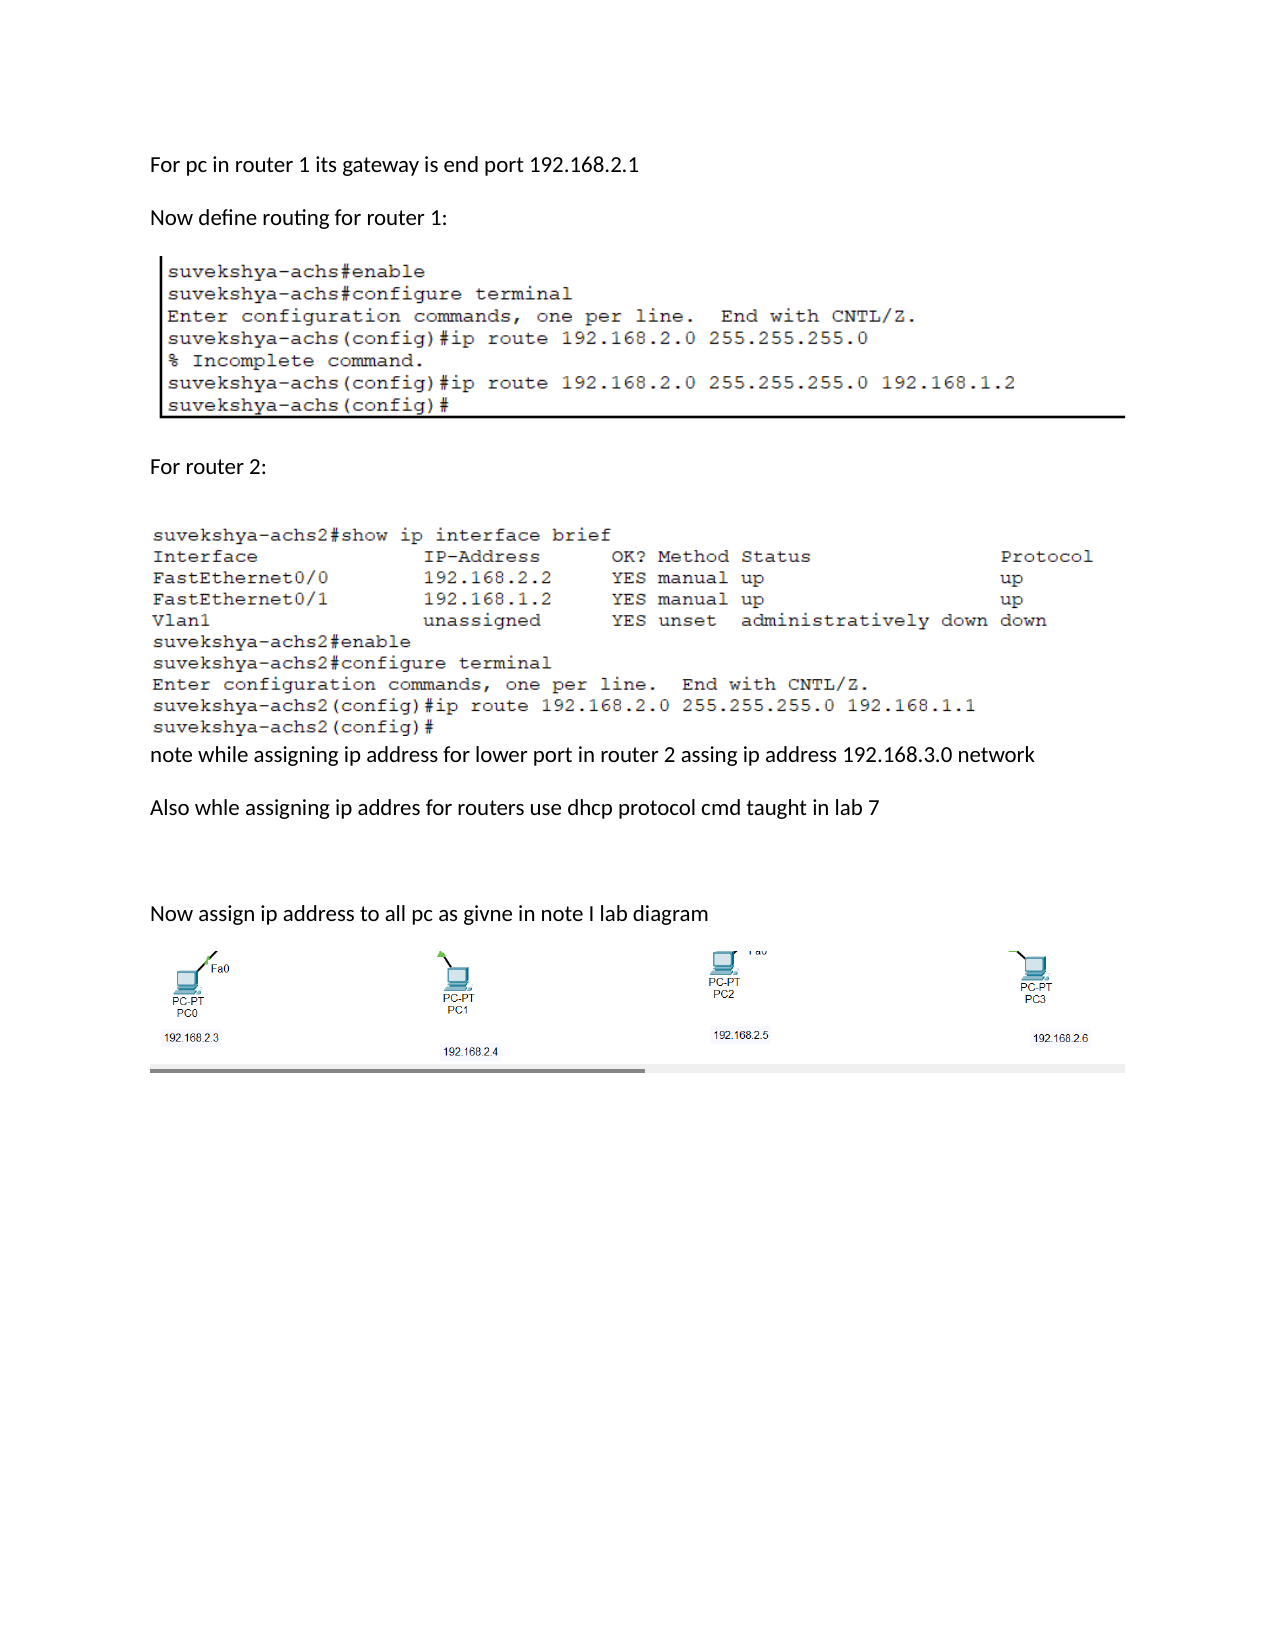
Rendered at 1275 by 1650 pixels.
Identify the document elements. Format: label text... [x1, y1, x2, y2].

picture [150, 256, 1125, 427]
picture [150, 505, 1125, 736]
picture [150, 951, 1125, 1073]
text For pc in router 1 its gateway is end port 192.168.2.1 [150, 150, 1125, 178]
text Now define routing for router 1: [150, 203, 1125, 231]
text Also whle assigning ip addres for routers use dhcp protocol cmd taught in lab 7 [150, 793, 1125, 821]
text Now assign ip address to all pc as givne in note I lab diagram [150, 899, 1125, 927]
text For router 2: [150, 452, 1125, 480]
text note while assigning ip address for lower port in router 2 assing ip address 192.168.3.0 network [150, 736, 1125, 768]
